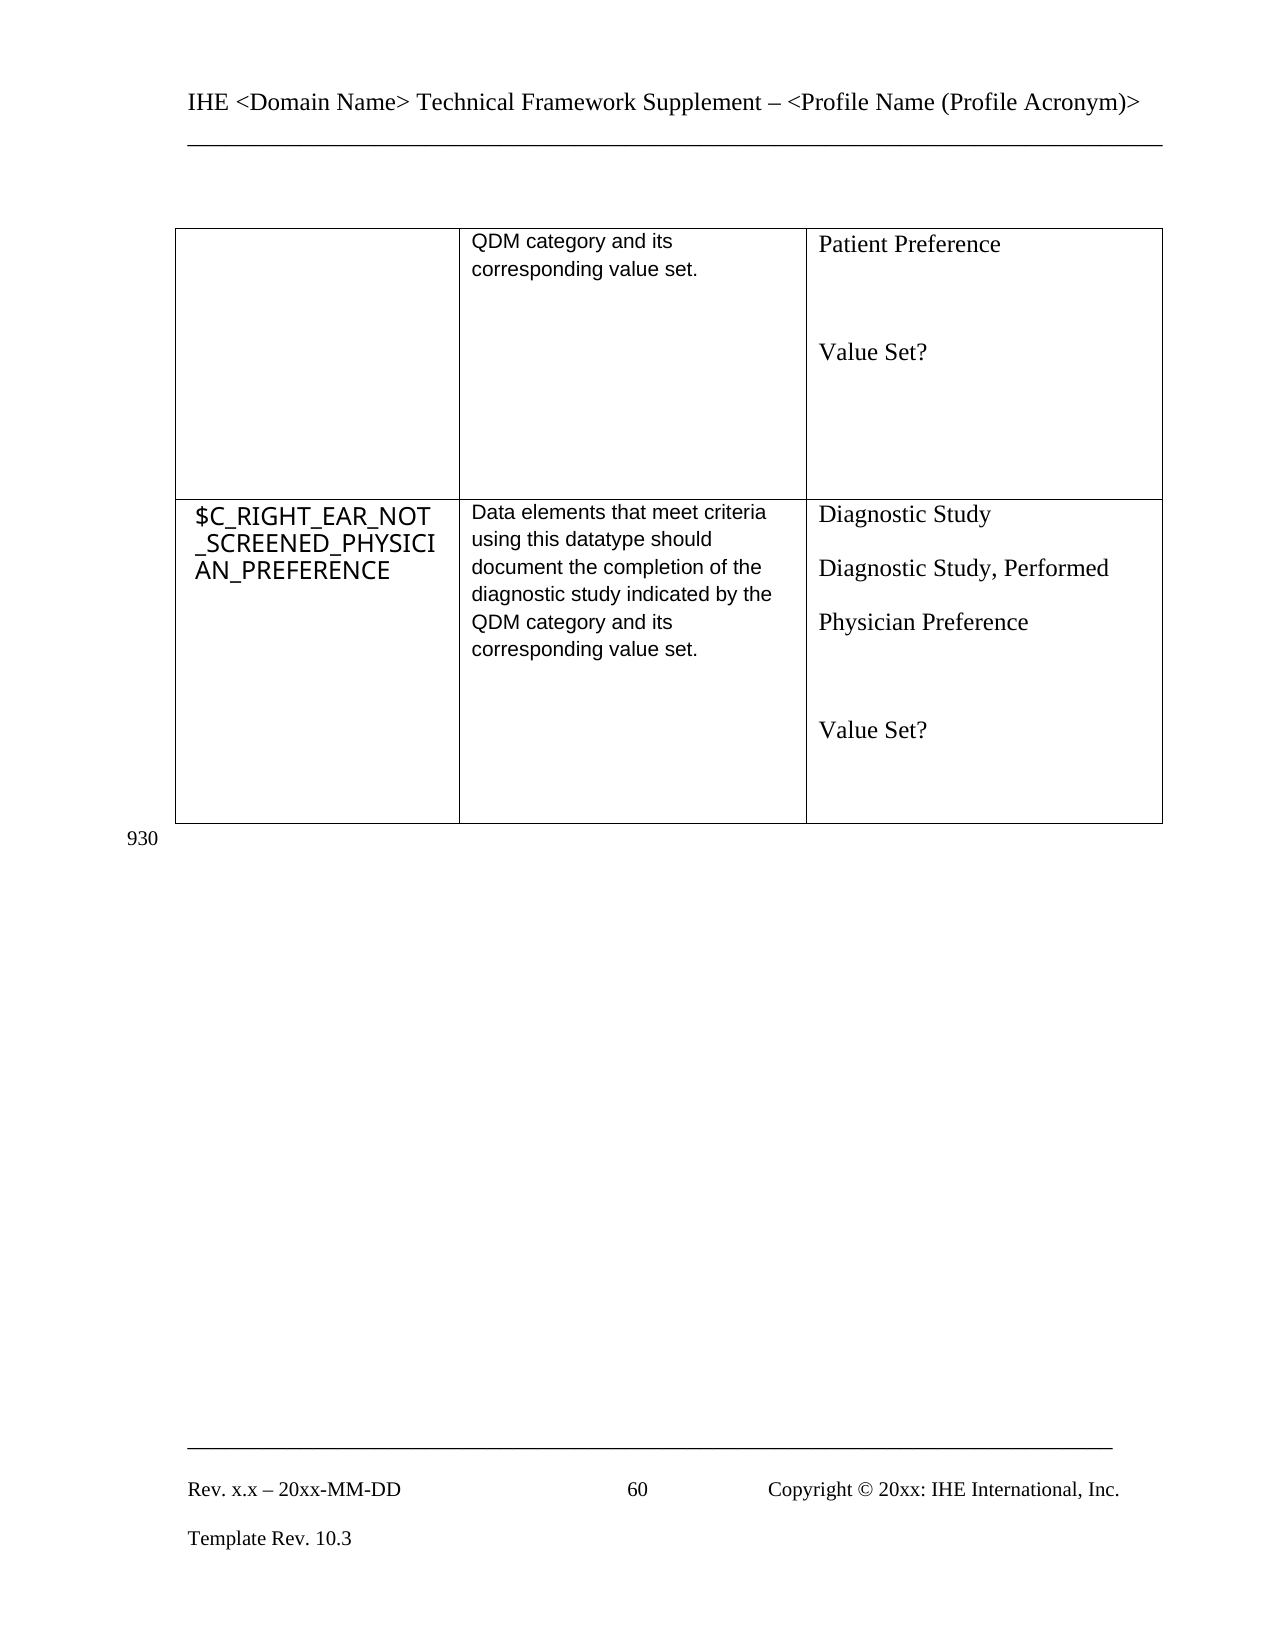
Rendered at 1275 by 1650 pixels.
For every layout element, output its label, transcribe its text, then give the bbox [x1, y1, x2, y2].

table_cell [807, 229, 1162, 498]
table_cell $C_RIGHT_EAR_NOT_SCREENED_PHYSICIAN_PREFERENCE [176, 500, 459, 823]
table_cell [460, 229, 806, 498]
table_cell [176, 229, 459, 498]
table_cell Diagnostic Study Diagnostic Study, Performed Physician Preference Value Set? [807, 500, 1162, 823]
